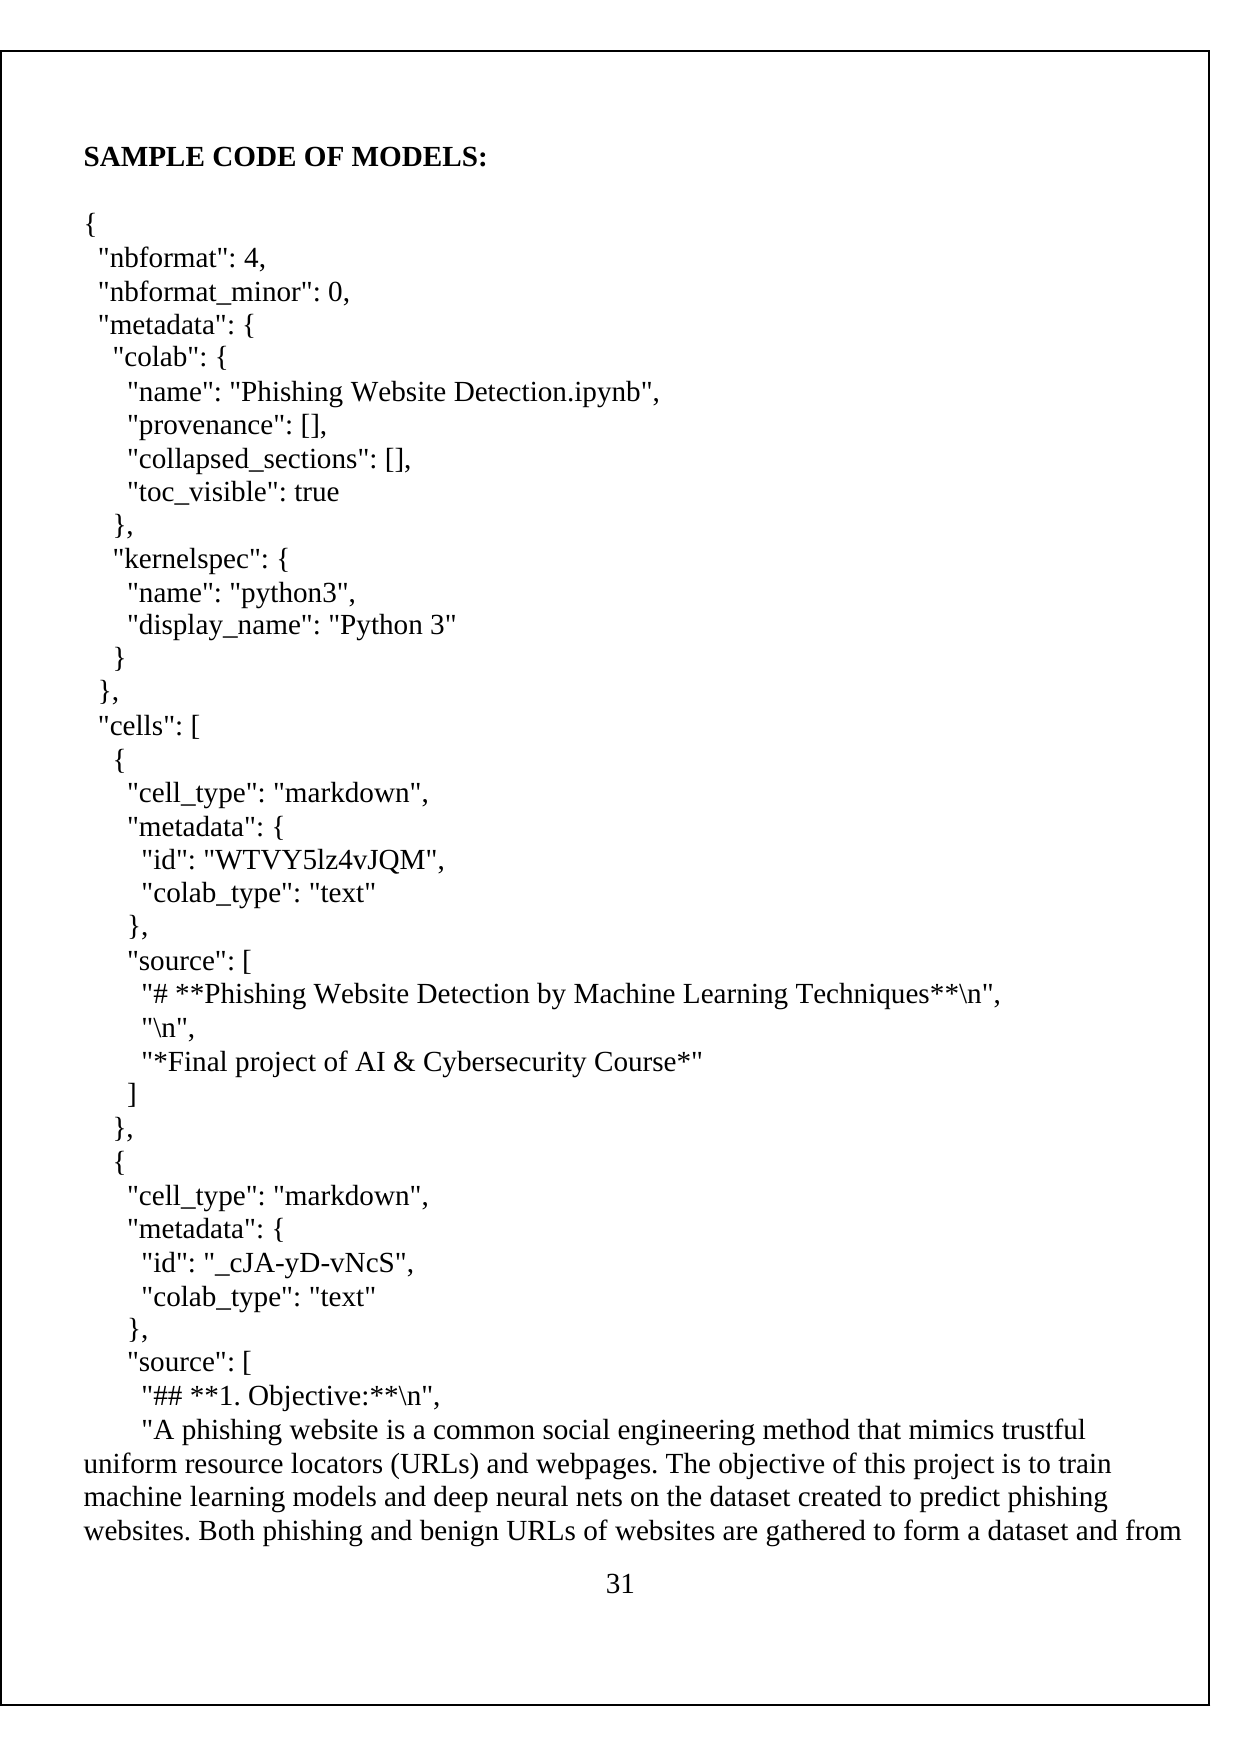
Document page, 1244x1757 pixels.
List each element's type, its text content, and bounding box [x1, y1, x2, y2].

text "source": [ [127, 943, 1208, 976]
text "nbformat": 4, [98, 240, 1208, 273]
text "nbformat_minor": 0, "metadata": { [98, 274, 352, 341]
text "cells": [ [98, 708, 1208, 741]
text "colab": { [112, 341, 1208, 373]
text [83, 1412, 1186, 1546]
text "display_name": "Python 3" [127, 608, 1208, 641]
text }, [98, 674, 1208, 708]
text "kernelspec": { "name": "python3", [112, 541, 356, 608]
text "id": "WTVY5lz4vJQM", [141, 842, 1208, 876]
text }, [112, 508, 1208, 541]
text "*Final project of AI & Cybersecurity Course*" [141, 1044, 1208, 1077]
text }, [127, 1312, 1208, 1345]
text "cell_type": "markdown", "metadata": { [127, 1178, 431, 1245]
text }, [127, 909, 1208, 943]
text "collapsed_sections": [], "toc_visible": true [127, 441, 413, 508]
text ] [127, 1077, 1208, 1110]
subtitle SAMPLE CODE OF MODELS: [83, 139, 1208, 173]
text "colab_type": "text" [141, 876, 1208, 909]
text } [112, 641, 1208, 674]
text "## **1. Objective:**\n", [141, 1378, 1208, 1412]
text "cell_type": "markdown", "metadata": { [127, 775, 431, 842]
text "source": [ [127, 1345, 1208, 1378]
text }, [112, 1110, 1208, 1144]
text { [83, 206, 1208, 240]
text "# **Phishing Website Detection by Machine Learning Techniques**\n", "\n", [141, 977, 1003, 1044]
text { [112, 1144, 1208, 1178]
text { [112, 742, 1208, 775]
text "id": "_cJA-yD-vNcS", "colab_type": "text" [141, 1245, 416, 1312]
text "name": "Phishing Website Detection.ipynb", "provenance": [], [127, 374, 661, 441]
